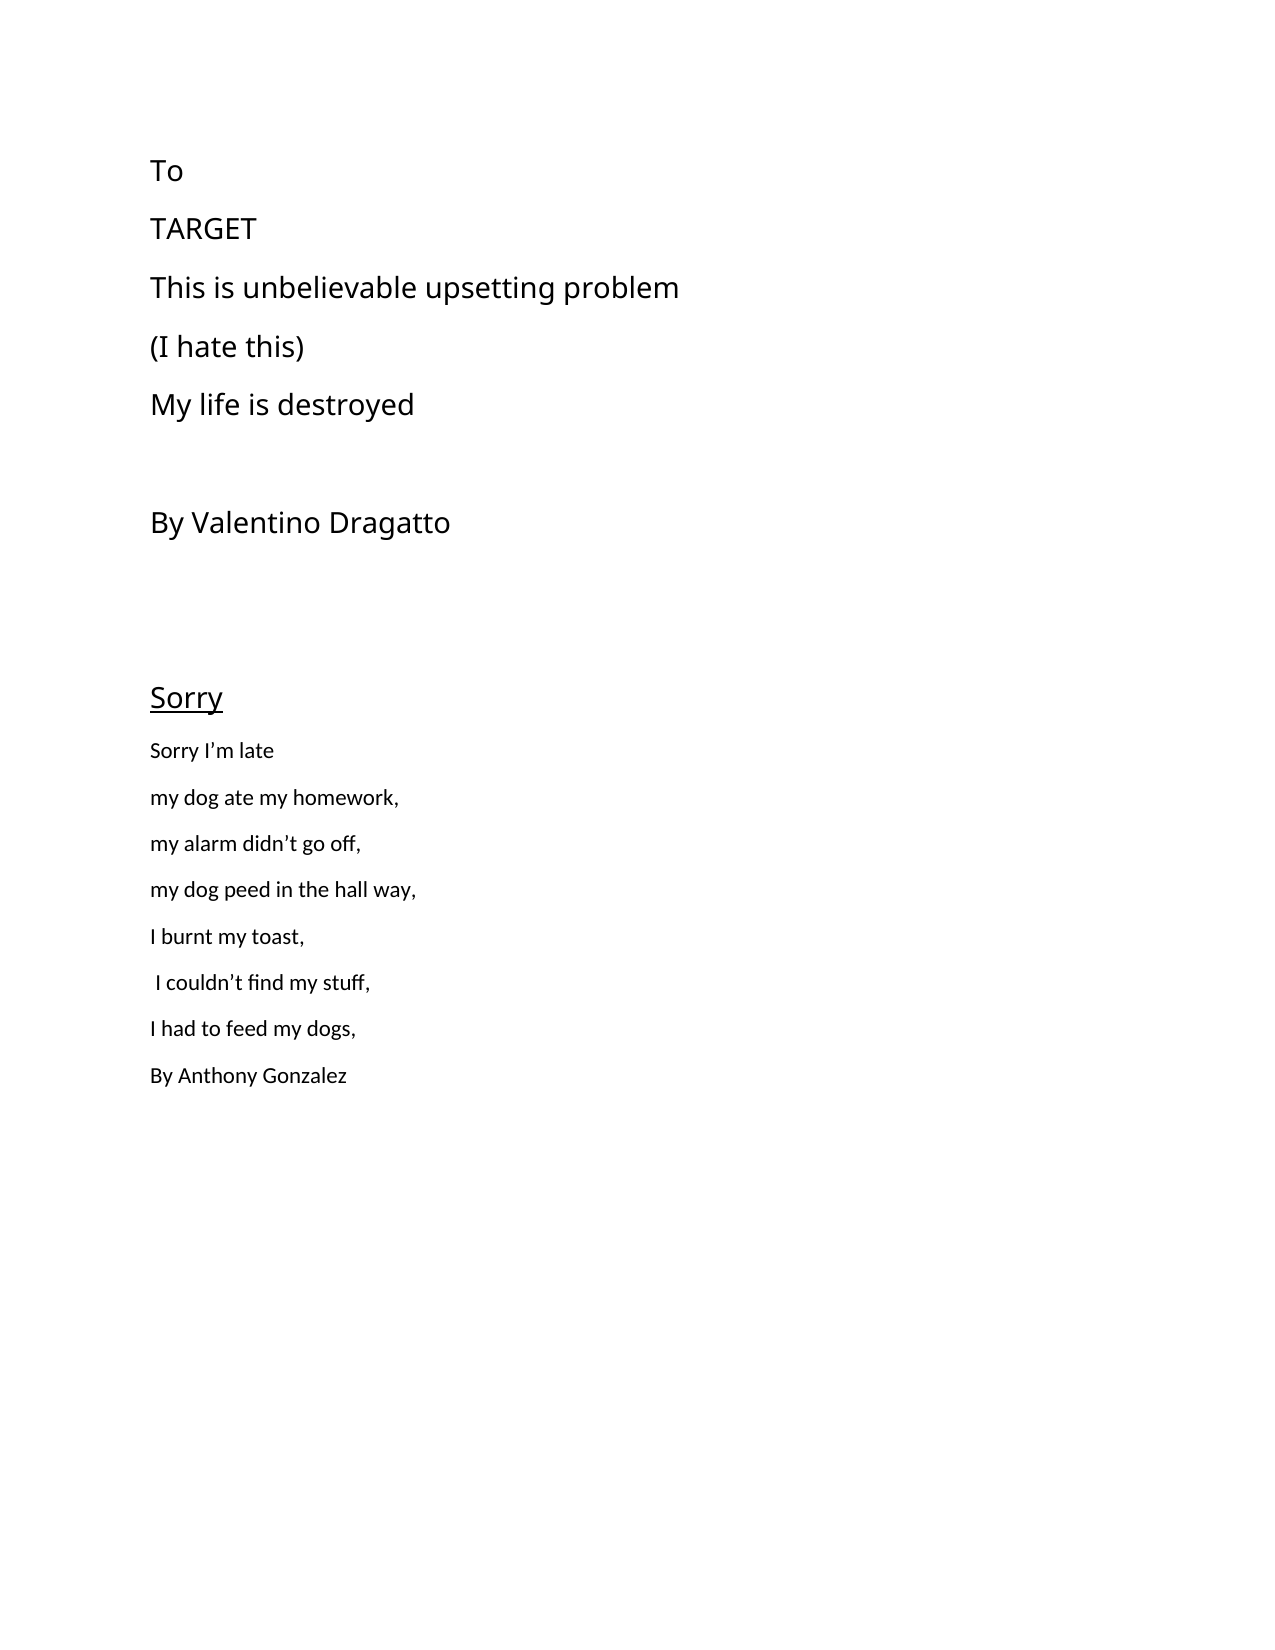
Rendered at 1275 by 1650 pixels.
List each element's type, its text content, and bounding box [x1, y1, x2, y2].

text TARGET [150, 209, 1125, 248]
text By Anthony Gonzalez [150, 1061, 1125, 1089]
text I burnt my toast, [150, 922, 1125, 950]
text I couldn’t find my stuff, [150, 968, 1125, 996]
text my dog peed in the hall way, [150, 876, 1125, 903]
text my alarm didn’t go off, [150, 829, 1125, 857]
text By Valentino Dragatto [150, 502, 1125, 542]
text Sorry I’m late [150, 736, 1125, 764]
text (I hate this) [150, 326, 1125, 366]
text I had to feed my dogs, [150, 1014, 1125, 1043]
text My life is destroyed [150, 384, 1125, 424]
text This is unbelievable upsetting problem [150, 267, 1125, 307]
text my dog ate my homework, [150, 783, 1125, 811]
text To [150, 150, 1125, 190]
text Sorry [150, 678, 1125, 717]
